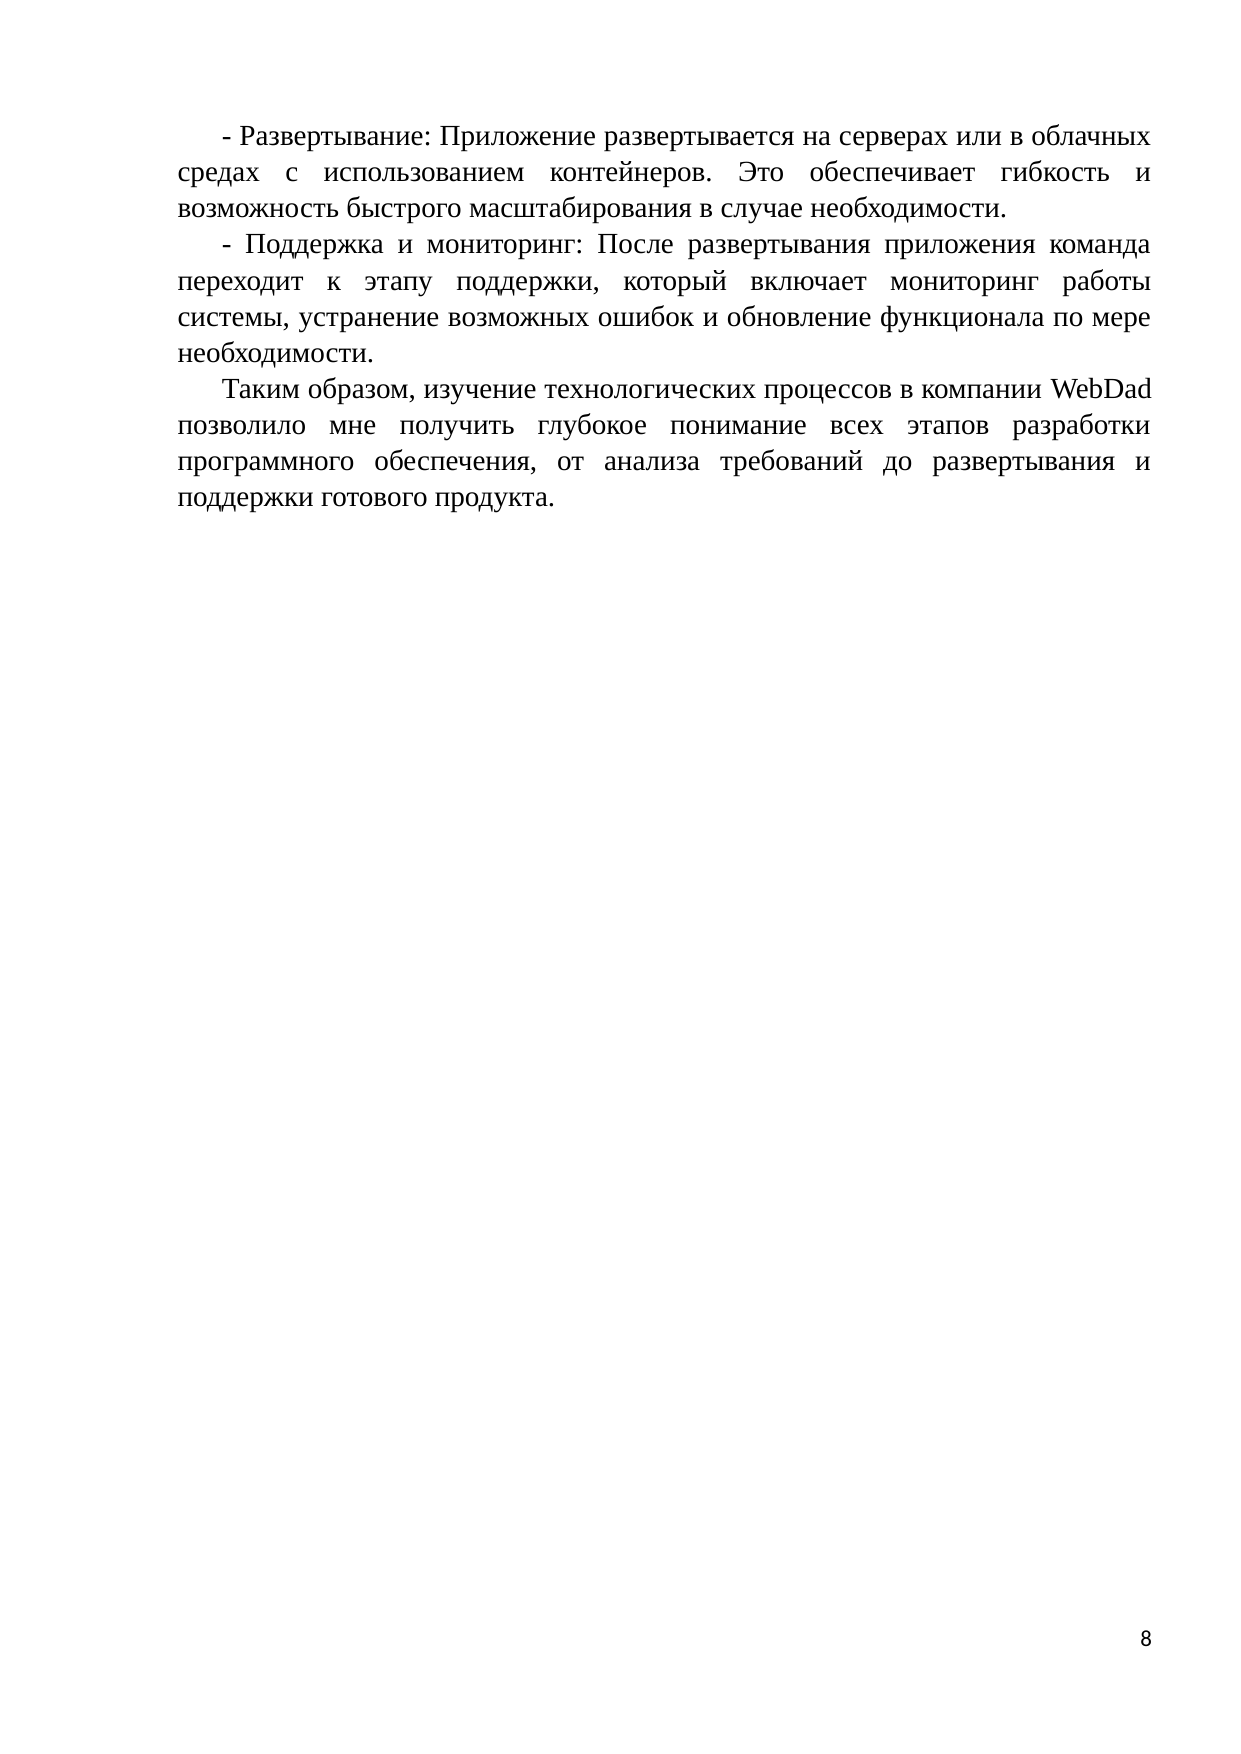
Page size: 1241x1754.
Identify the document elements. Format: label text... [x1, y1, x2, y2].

text - Развертывание: Приложение развертывается на серверах или в облачных средах с использованием контейнеров. Это обеспечивает гибкость и возможность быстрого масштабирования в случае необходимости. [177, 118, 1152, 224]
text Таким образом, изучение технологических процессов в компании WebDad позволило мне получить глубокое понимание всех этапов разработки программного обеспечения, от анализа требований до развертывания и поддержки готового продукта. [177, 371, 1152, 513]
text - Поддержка и мониторинг: После развертывания приложения команда переходит к этапу поддержки, который включает мониторинг работы системы, устранение возможных ошибок и обновление функционала по мере необходимости. [177, 227, 1152, 368]
